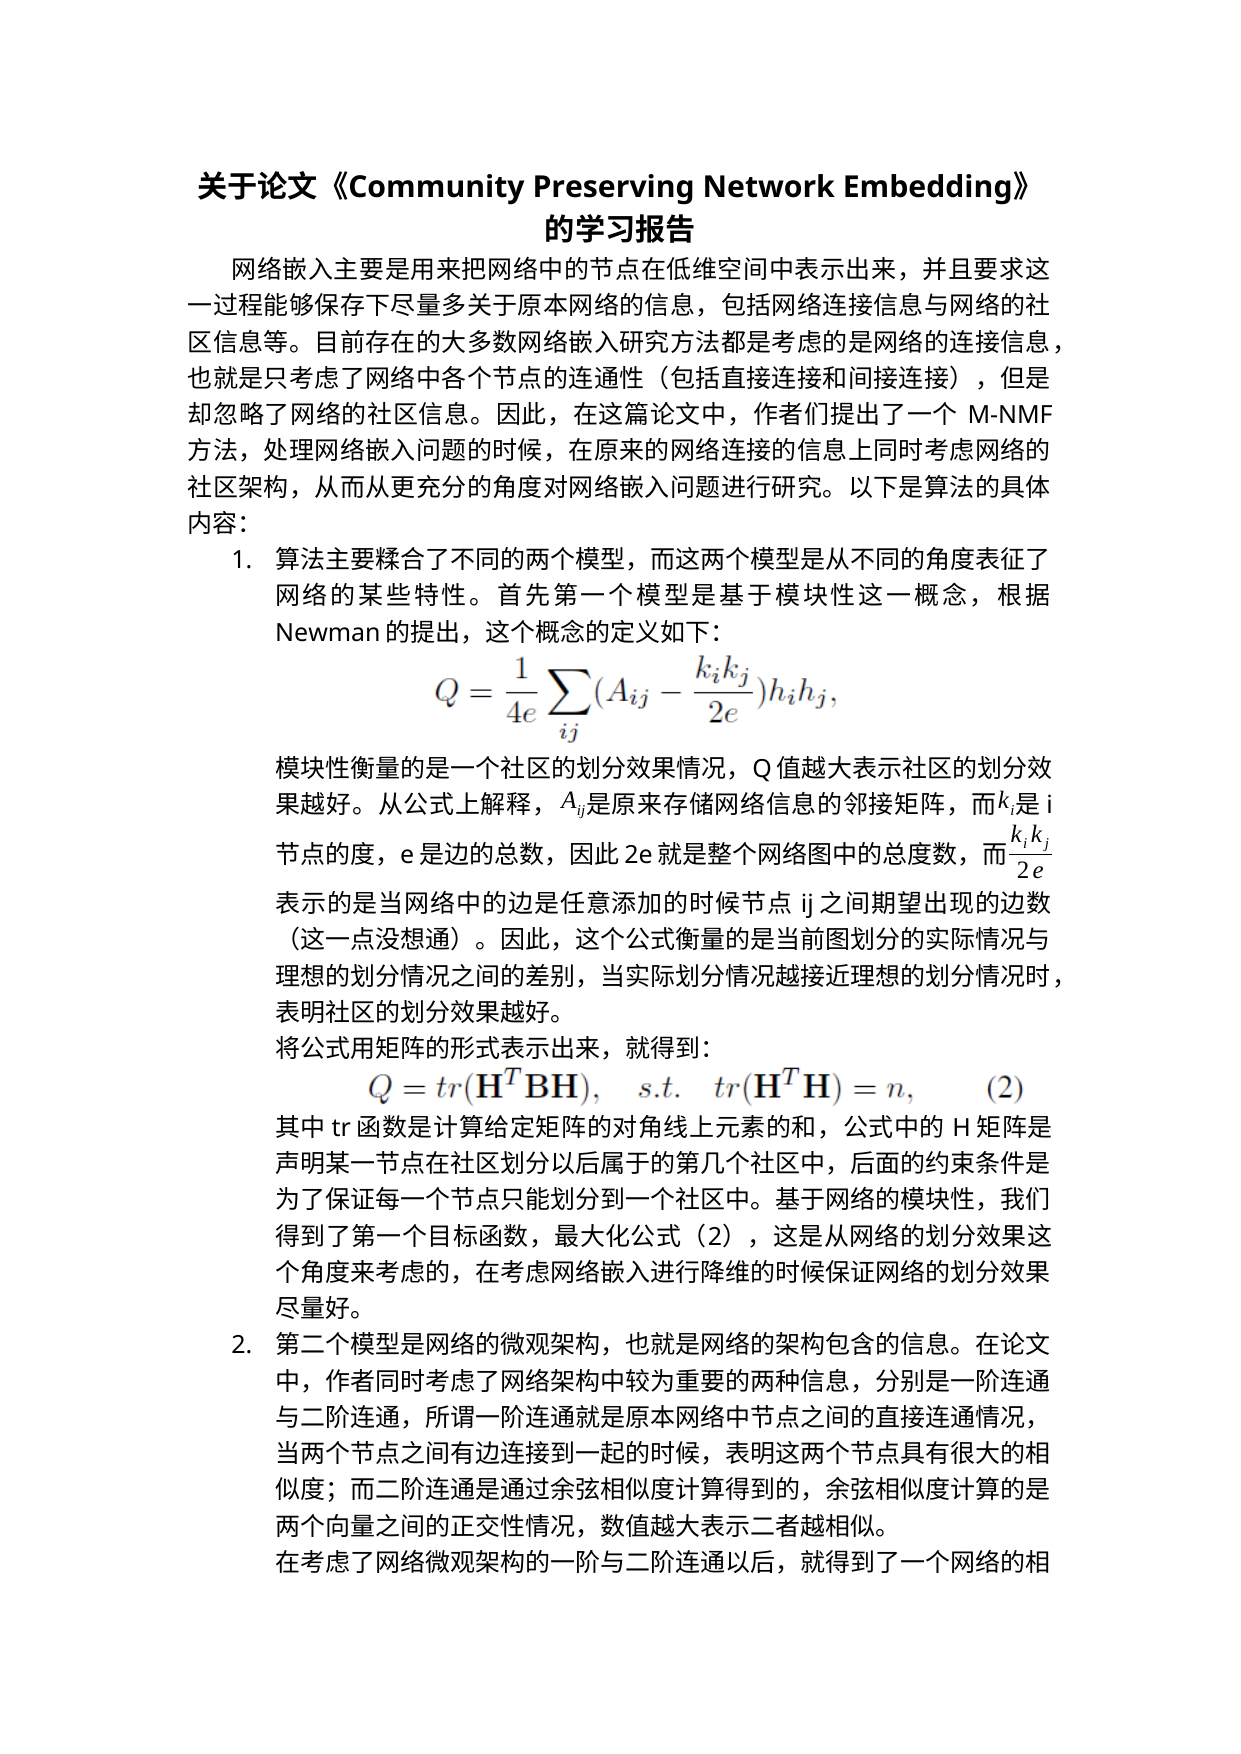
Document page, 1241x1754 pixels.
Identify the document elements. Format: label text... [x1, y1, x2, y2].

list 模块性衡量的是一个社区的划分效果情况，Q值越大表示社区的划分效果越好。从公式上解释，是原来存储网络信息的邻接矩阵，而是i节点的度，e是边的总数，因此2e就是整个网络图中的总度数，而表示的是当网络中的边是任意添加的时候节点ij之间期望出现的边数（这一点没想通）。因此，这个公式衡量的是当前图划分的实际情况与理想的划分情况之间的差别，当实际划分情况越接近理想的划分情况时，表明社区的划分效果越好。 [275, 748, 1053, 1028]
list 将公式用矩阵的形式表示出来，就得到： [231, 1028, 1053, 1065]
picture [427, 648, 857, 749]
text 网络嵌入主要是用来把网络中的节点在低维空间中表示出来，并且要求这一过程能够保存下尽量多关于原本网络的信息，包括网络连接信息与网络的社区信息等。目前存在的大多数网络嵌入研究方法都是考虑的是网络的连接信息，也就是只考虑了网络中各个节点的连通性（包括直接连接和间接连接），但是却忽略了网络的社区信息。因此，在这篇论文中，作者们提出了一个M-NMF方法，处理网络嵌入问题的时候，在原来的网络连接的信息上同时考虑网络的社区架构，从而从更充分的角度对网络嵌入问题进行研究。以下是算法的具体内容： [187, 249, 1053, 539]
picture [362, 1064, 1032, 1108]
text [275, 1542, 1053, 1578]
list 第二个模型是网络的微观架构，也就是网络的架构包含的信息。在论文中，作者同时考虑了网络架构中较为重要的两种信息，分别是一阶连通与二阶连通，所谓一阶连通就是原本网络中节点之间的直接连通情况，当两个节点之间有边连接到一起的时候，表明这两个节点具有很大的相似度；而二阶连通是通过余弦相似度计算得到的，余弦相似度计算的是两个向量之间的正交性情况，数值越大表示二者越相似。 [231, 1325, 1053, 1542]
list 算法主要糅合了不同的两个模型，而这两个模型是从不同的角度表征了网络的某些特性。首先第一个模型是基于模块性这一概念，根据Newman的提出，这个概念的定义如下： [231, 539, 1053, 648]
text 关于论文《Community Preserving Network Embedding》的学习报告 [187, 162, 1053, 249]
list 其中tr函数是计算给定矩阵的对角线上元素的和，公式中的H矩阵是声明某一节点在社区划分以后属于的第几个社区中，后面的约束条件是为了保证每一个节点只能划分到一个社区中。基于网络的模块性，我们得到了第一个目标函数，最大化公式（2），这是从网络的划分效果这个角度来考虑的，在考虑网络嵌入进行降维的时候保证网络的划分效果尽量好。 [275, 1107, 1053, 1325]
